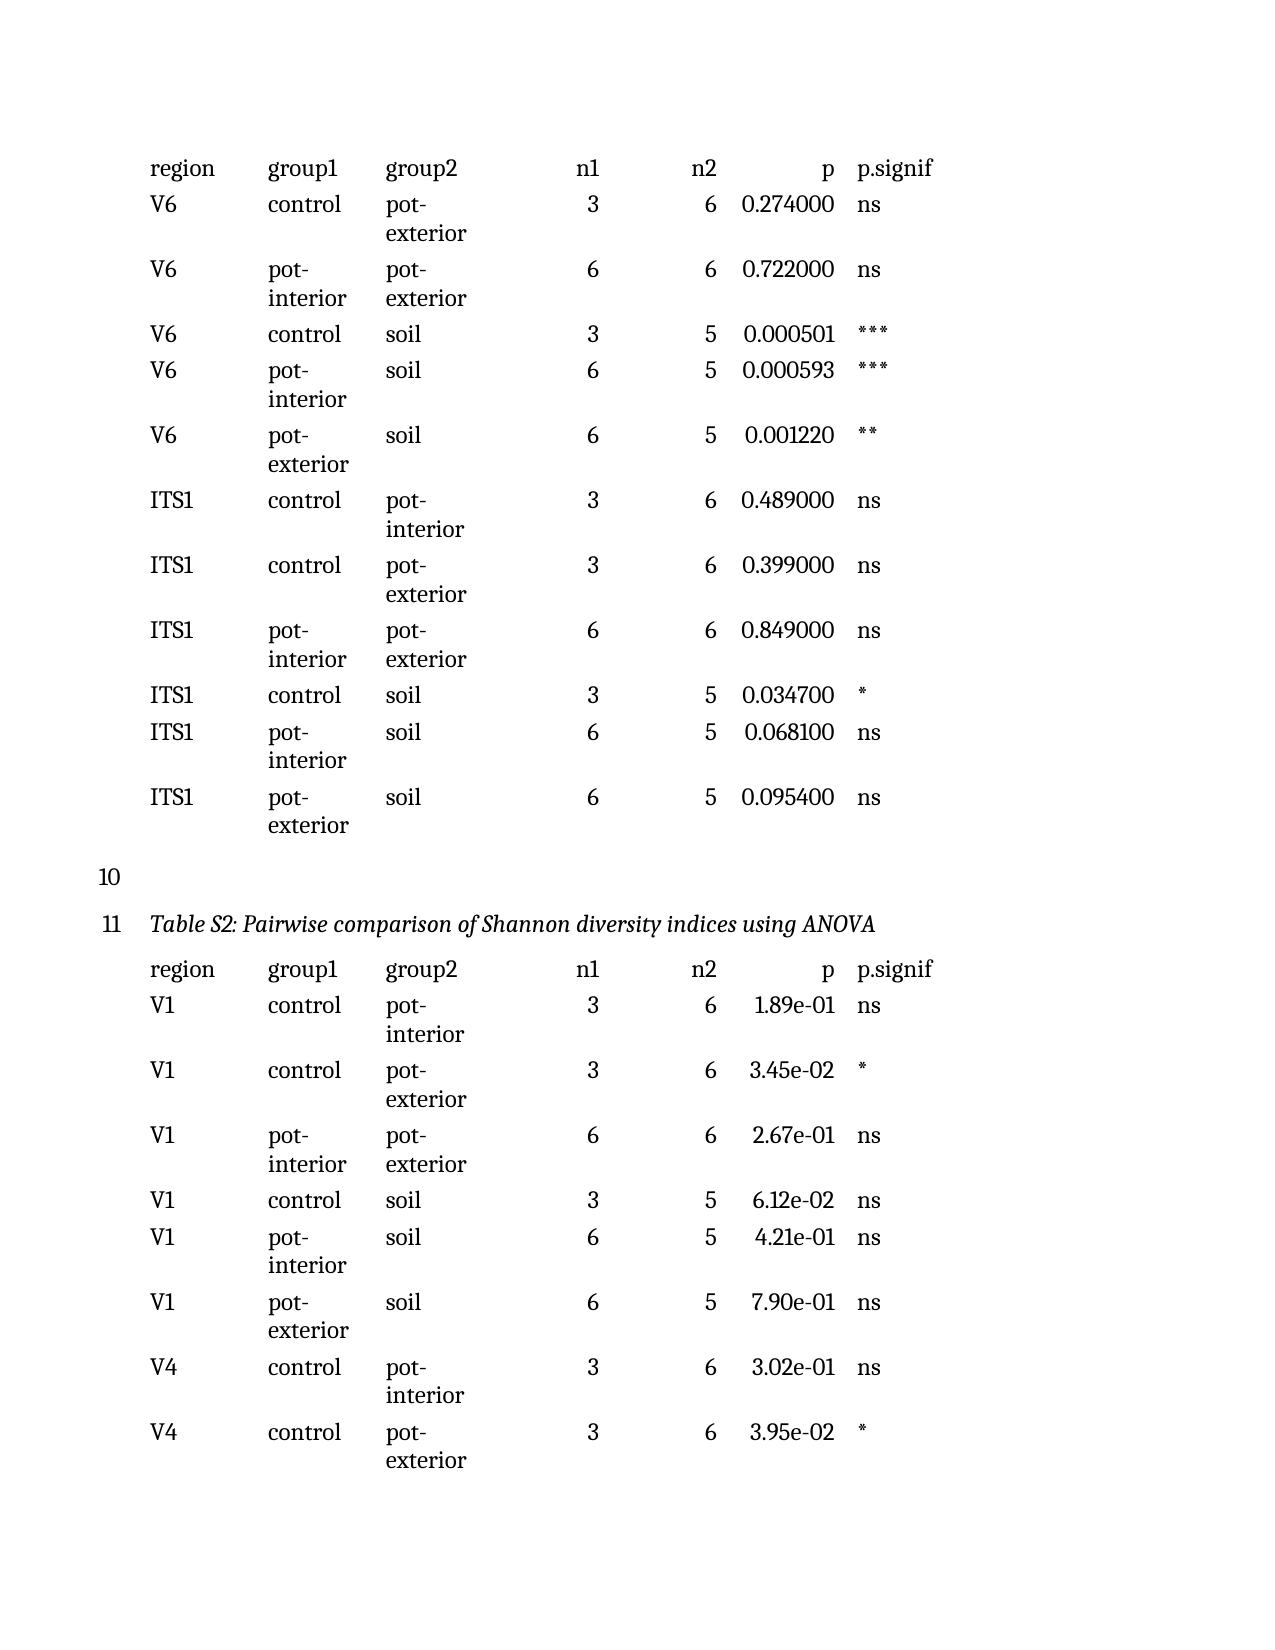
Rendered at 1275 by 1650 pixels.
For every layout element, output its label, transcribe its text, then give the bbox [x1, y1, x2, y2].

table_cell 6 [492, 353, 610, 417]
table_cell ns [846, 1349, 963, 1414]
table_cell 3.02e-01 [728, 1349, 846, 1414]
table_cell 6 [492, 779, 610, 844]
table_cell V6 [139, 418, 257, 482]
table_cell 6.12e-02 [728, 1183, 846, 1219]
table_cell ns [846, 1219, 963, 1284]
table_cell 6 [492, 418, 610, 482]
table_cell ns [846, 988, 963, 1052]
table_header region [139, 150, 257, 186]
table_cell ns [846, 186, 963, 251]
table_cell * [846, 678, 963, 714]
table_cell 0.722000 [728, 251, 846, 316]
table_cell 6 [492, 251, 610, 316]
table_cell 6 [492, 613, 610, 677]
table_header p [728, 150, 846, 186]
table_cell * [846, 1053, 963, 1117]
table_cell *** [846, 353, 963, 417]
table_cell pot-exterior [374, 1414, 492, 1479]
table_cell V4 [139, 1349, 257, 1414]
table_cell soil [374, 779, 492, 844]
table_cell pot-exterior [374, 251, 492, 316]
table_cell ITS1 [139, 483, 257, 547]
text Table S2: Pairwise comparison of Shannon diversity indices using ANOVA [150, 910, 1125, 939]
table_cell pot-exterior [374, 548, 492, 612]
table_cell ns [846, 1183, 963, 1219]
table_cell pot-interior [374, 1349, 492, 1414]
table_header group2 [374, 150, 492, 186]
table_header n1 [492, 951, 610, 987]
table_cell control [257, 988, 374, 1052]
table_cell V1 [139, 988, 257, 1052]
table_cell ns [846, 251, 963, 316]
table_cell pot-interior [257, 1118, 374, 1182]
table_cell ITS1 [139, 548, 257, 612]
table_cell ns [846, 548, 963, 612]
table_cell pot-interior [257, 353, 374, 417]
table_cell V6 [139, 251, 257, 316]
table_cell pot-exterior [374, 1053, 492, 1117]
table_cell control [257, 548, 374, 612]
table_cell 6 [610, 1414, 728, 1479]
table_cell ITS1 [139, 613, 257, 677]
table_cell pot-exterior [257, 779, 374, 844]
table_cell ns [846, 1118, 963, 1182]
table_cell pot-interior [257, 251, 374, 316]
table_cell 4.21e-01 [728, 1219, 846, 1284]
table_header p.signif [846, 951, 963, 987]
table_cell 5 [610, 1183, 728, 1219]
table_cell 6 [610, 1349, 728, 1414]
table_cell control [257, 316, 374, 352]
table_cell soil [374, 1219, 492, 1284]
table_cell * [846, 1414, 963, 1479]
table_cell V1 [139, 1183, 257, 1219]
table_cell 3.45e-02 [728, 1053, 846, 1117]
table_header region [139, 951, 257, 987]
table_cell control [257, 1053, 374, 1117]
table_header group1 [257, 150, 374, 186]
table_cell control [257, 1349, 374, 1414]
table_cell 6 [492, 1284, 610, 1349]
table_cell 5 [610, 779, 728, 844]
table_cell ns [846, 779, 963, 844]
table_cell 0.000501 [728, 316, 846, 352]
table_cell 6 [610, 988, 728, 1052]
table_cell 3.95e-02 [728, 1414, 846, 1479]
table_cell 3 [492, 316, 610, 352]
table_header n2 [610, 150, 728, 186]
table_cell 6 [610, 251, 728, 316]
table_cell 3 [492, 988, 610, 1052]
table_cell 3 [492, 1053, 610, 1117]
table_cell ns [846, 613, 963, 677]
table_cell 5 [610, 678, 728, 714]
table_cell V6 [139, 316, 257, 352]
table_cell soil [374, 1183, 492, 1219]
table_cell 5 [610, 714, 728, 779]
table_cell pot-exterior [257, 1284, 374, 1349]
table_cell 3 [492, 1349, 610, 1414]
table_cell soil [374, 353, 492, 417]
table_cell V6 [139, 186, 257, 251]
table_cell 6 [492, 1118, 610, 1182]
table_cell V4 [139, 1414, 257, 1479]
table_cell 3 [492, 548, 610, 612]
table_header p [728, 951, 846, 987]
table_header n2 [610, 951, 728, 987]
table_cell V1 [139, 1284, 257, 1349]
table_cell soil [374, 1284, 492, 1349]
table_cell 6 [610, 548, 728, 612]
table_cell 3 [492, 1183, 610, 1219]
table_cell 0.068100 [728, 714, 846, 779]
table_header group1 [257, 951, 374, 987]
table_header p.signif [846, 150, 963, 186]
table_cell V1 [139, 1053, 257, 1117]
table_cell 7.90e-01 [728, 1284, 846, 1349]
table_cell 2.67e-01 [728, 1118, 846, 1182]
table_cell 6 [492, 714, 610, 779]
table_cell ns [846, 714, 963, 779]
table_cell pot-interior [374, 483, 492, 547]
table_cell pot-exterior [374, 186, 492, 251]
table_cell pot-exterior [374, 1118, 492, 1182]
table_cell control [257, 678, 374, 714]
table_cell 0.274000 [728, 186, 846, 251]
table_header group2 [374, 951, 492, 987]
table_cell soil [374, 714, 492, 779]
table_cell control [257, 1183, 374, 1219]
table_cell V1 [139, 1219, 257, 1284]
table_cell 0.849000 [728, 613, 846, 677]
table_header n1 [492, 150, 610, 186]
table_cell 6 [610, 483, 728, 547]
table_cell 6 [492, 1219, 610, 1284]
table_cell 3 [492, 1414, 610, 1479]
table_cell 3 [492, 483, 610, 547]
table_cell pot-interior [257, 714, 374, 779]
table_cell 3 [492, 186, 610, 251]
table_cell control [257, 1414, 374, 1479]
table_cell V1 [139, 1118, 257, 1182]
table_cell pot-interior [257, 1219, 374, 1284]
table_cell *** [846, 316, 963, 352]
table_cell 5 [610, 353, 728, 417]
table_cell soil [374, 678, 492, 714]
table_cell pot-exterior [374, 613, 492, 677]
table_cell 0.095400 [728, 779, 846, 844]
table_cell 0.034700 [728, 678, 846, 714]
table_cell 5 [610, 418, 728, 482]
table_cell 0.000593 [728, 353, 846, 417]
table_cell control [257, 186, 374, 251]
table_cell soil [374, 418, 492, 482]
table_cell ns [846, 1284, 963, 1349]
table_cell 6 [610, 186, 728, 251]
table_cell 6 [610, 1053, 728, 1117]
table_cell 5 [610, 316, 728, 352]
table_cell 6 [610, 613, 728, 677]
table_cell pot-interior [374, 988, 492, 1052]
table_cell 0.399000 [728, 548, 846, 612]
table_cell ITS1 [139, 779, 257, 844]
table_cell ITS1 [139, 678, 257, 714]
table_cell ITS1 [139, 714, 257, 779]
table_cell 0.489000 [728, 483, 846, 547]
table_cell V6 [139, 353, 257, 417]
table_cell 5 [610, 1219, 728, 1284]
table_cell 5 [610, 1284, 728, 1349]
table_cell 6 [610, 1118, 728, 1182]
table_cell 3 [492, 678, 610, 714]
table_cell ** [846, 418, 963, 482]
table_cell ns [846, 483, 963, 547]
table_cell soil [374, 316, 492, 352]
table_cell 1.89e-01 [728, 988, 846, 1052]
table_cell control [257, 483, 374, 547]
table_cell pot-exterior [257, 418, 374, 482]
table_cell 0.001220 [728, 418, 846, 482]
table_cell pot-interior [257, 613, 374, 677]
